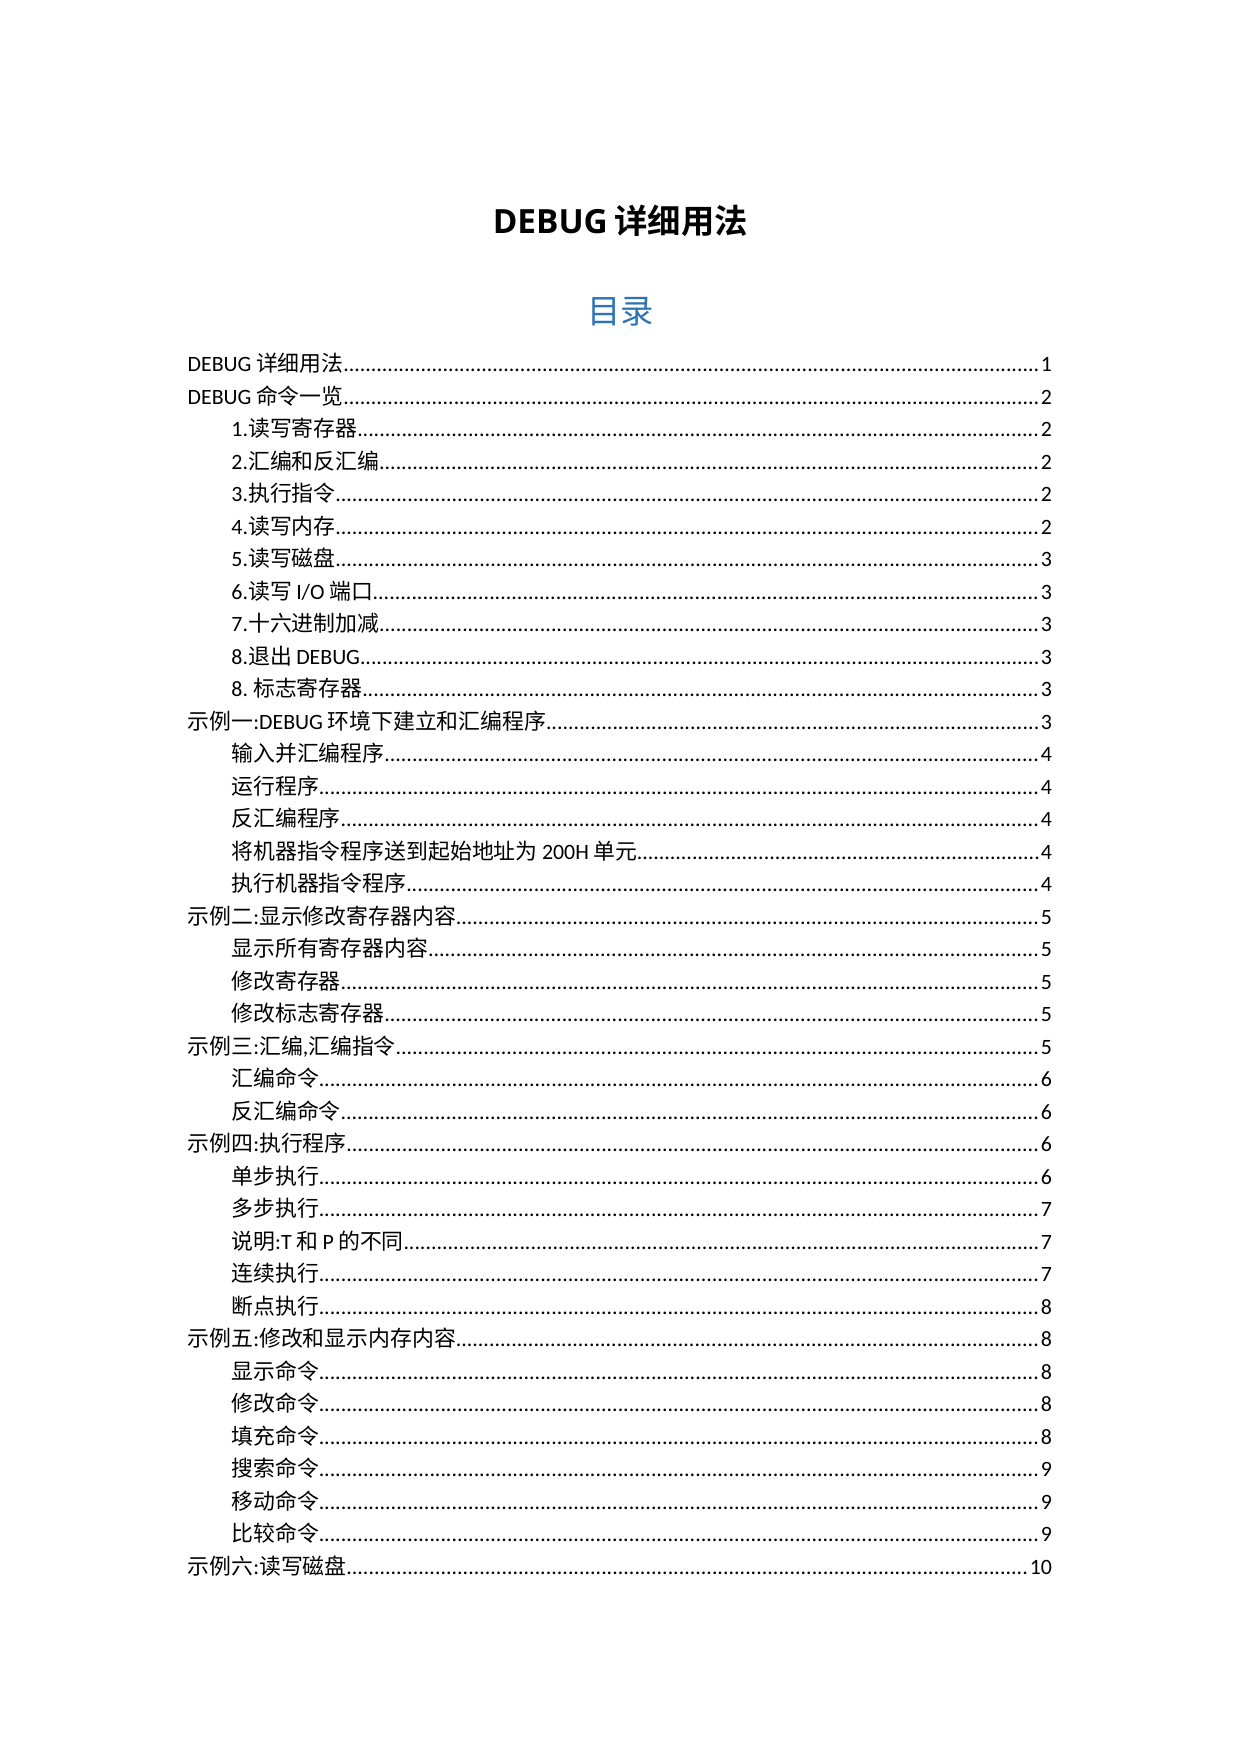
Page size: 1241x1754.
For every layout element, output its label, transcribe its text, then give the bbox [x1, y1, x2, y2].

title DEBUG详细用法 [187, 187, 1053, 252]
